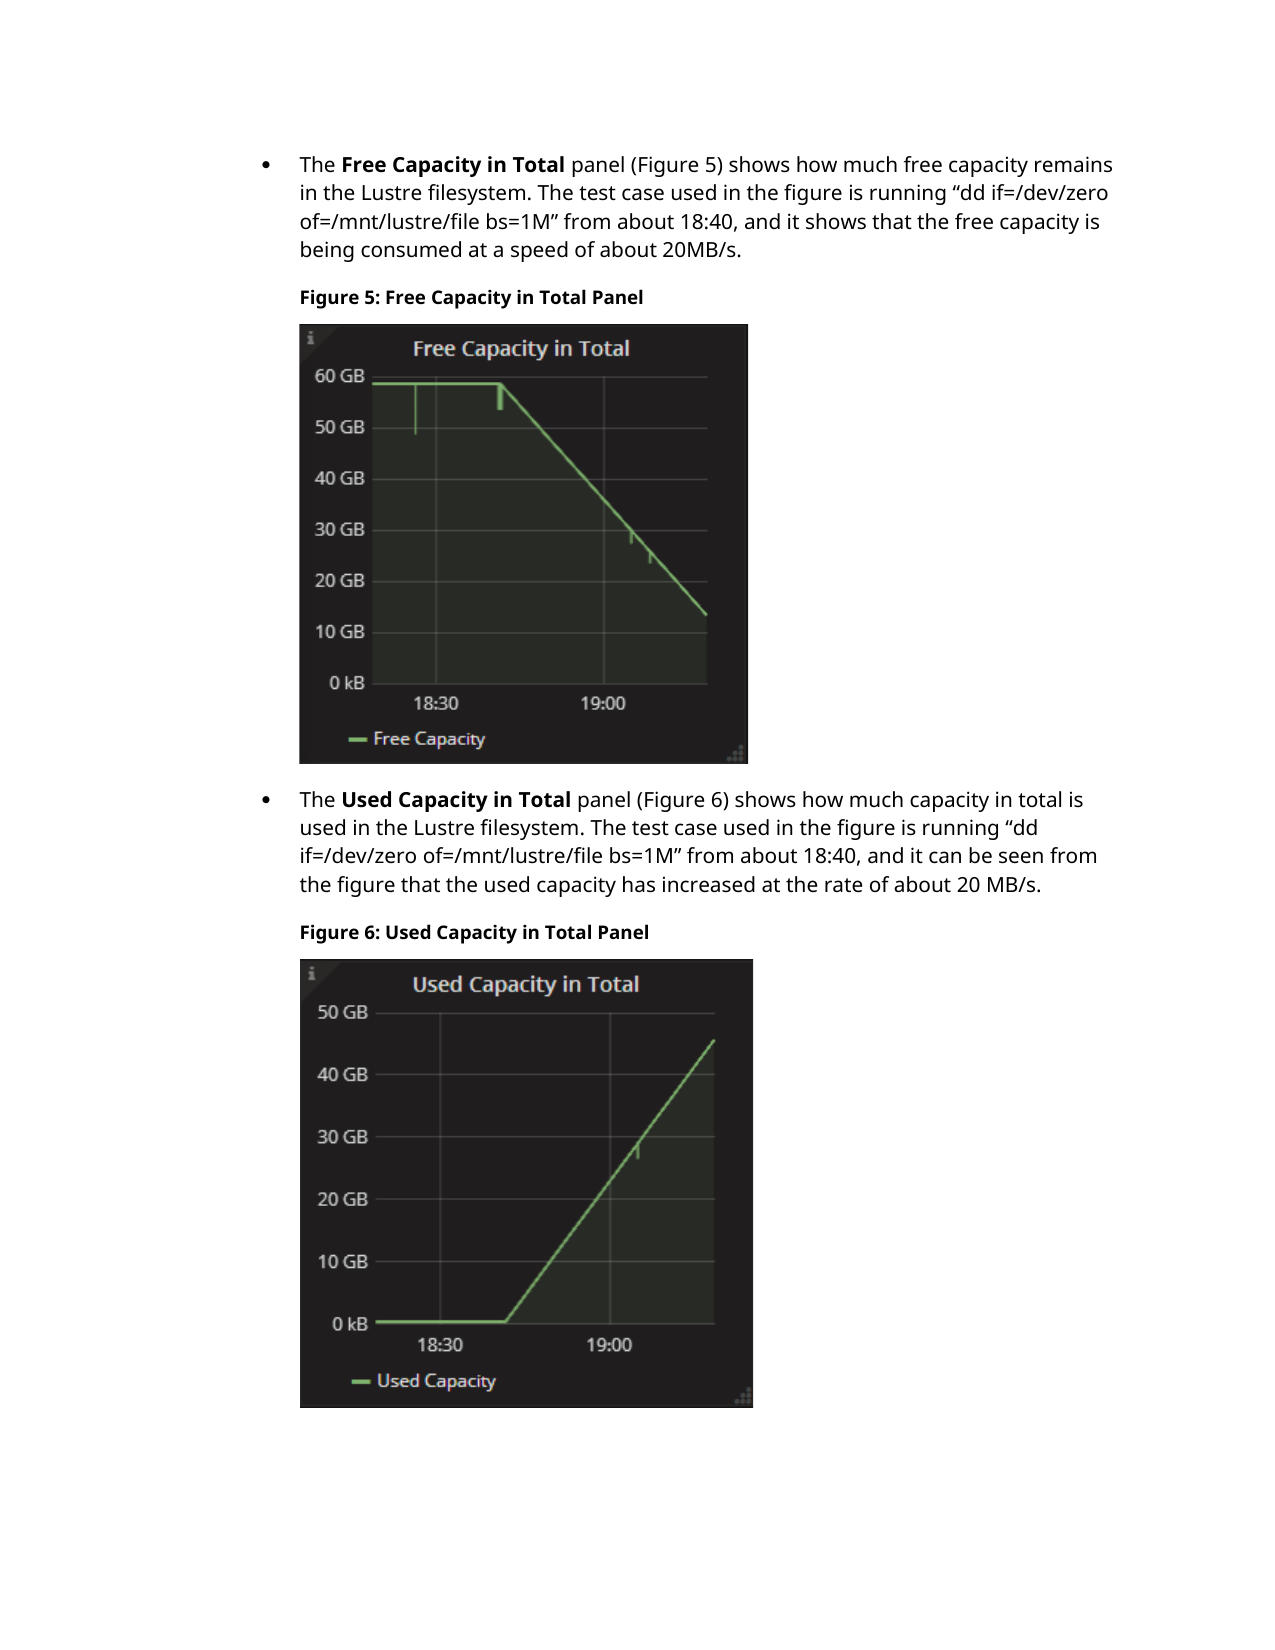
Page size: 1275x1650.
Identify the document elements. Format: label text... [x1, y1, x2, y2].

picture [300, 959, 754, 1408]
text Figure 6: Used Capacity in Total Panel [299, 919, 1125, 945]
list The Free Capacity in Total panel (Figure 5) shows how much free capacity remains in the Lustre filesystem. The test case used in the figure is running “dd if=/dev/zero of=/mnt/lustre/file bs=1M” from about 18:40, and it shows that the free capacity is being consumed at a speed of about 20MB/s. [262, 150, 1125, 264]
text Figure 5: Free Capacity in Total Panel [299, 284, 1125, 310]
list The Used Capacity in Total panel (Figure 6) shows how much capacity in total is used in the Lustre filesystem. The test case used in the figure is running “dd if=/dev/zero of=/mnt/lustre/file bs=1M” from about 18:40, and it can be seen from the figure that the used capacity has increased at the rate of about 20 MB/s. [262, 785, 1125, 898]
picture [299, 324, 749, 764]
